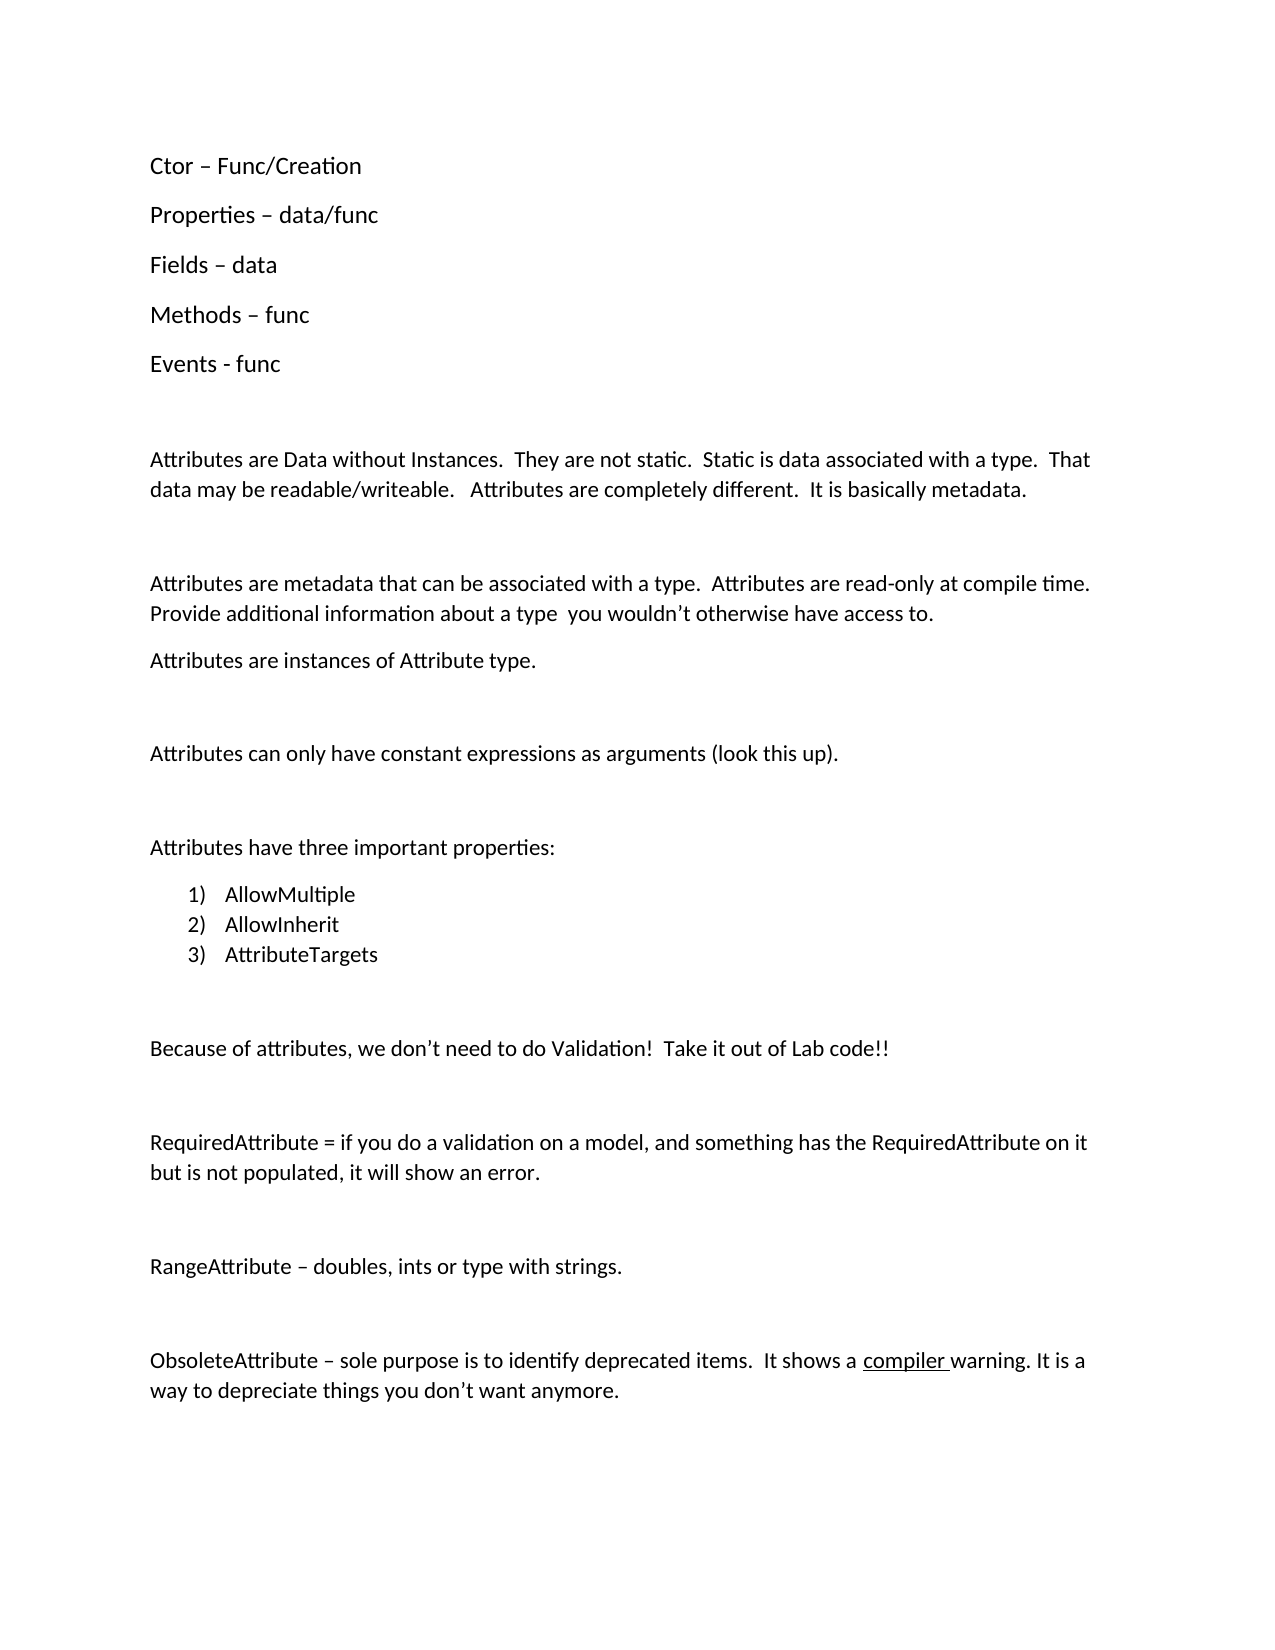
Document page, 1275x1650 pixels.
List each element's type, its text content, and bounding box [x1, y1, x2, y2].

text Events - func [150, 348, 1125, 379]
text Ctor – Func/Creation [150, 150, 1125, 181]
list AllowMultiple [187, 880, 1125, 908]
text Attributes are instances of Attribute type. [150, 646, 1125, 674]
text Attributes are Data without Instances. They are not static. Static is data associated with a type. That data may be readable/writeable. Attributes are completely different. It is basically metadata. [150, 445, 1125, 503]
list AttributeTargets [187, 941, 1125, 969]
text Fields – data [150, 249, 1125, 280]
text Because of attributes, we don’t need to do Validation! Take it out of Lab code!! [150, 1034, 1125, 1062]
text Attributes have three important properties: [150, 833, 1125, 861]
text ObsoleteAttribute – sole purpose is to identify deprecated items. It shows a compiler warning. It is a way to depreciate things you don’t want anymore. [150, 1346, 1125, 1404]
text Properties – data/func [150, 199, 1125, 230]
list AllowInherit [187, 910, 1125, 938]
text RequiredAttribute = if you do a validation on a model, and something has the RequiredAttribute on it but is not populated, it will show an error. [150, 1128, 1125, 1186]
text RangeAttribute – doubles, ints or type with strings. [150, 1252, 1125, 1280]
text Attributes can only have constant expressions as arguments (look this up). [150, 739, 1125, 768]
text Methods – func [150, 299, 1125, 329]
text Attributes are metadata that can be associated with a type. Attributes are read-only at compile time. Provide additional information about a type you wouldn’t otherwise have access to. [150, 569, 1125, 627]
